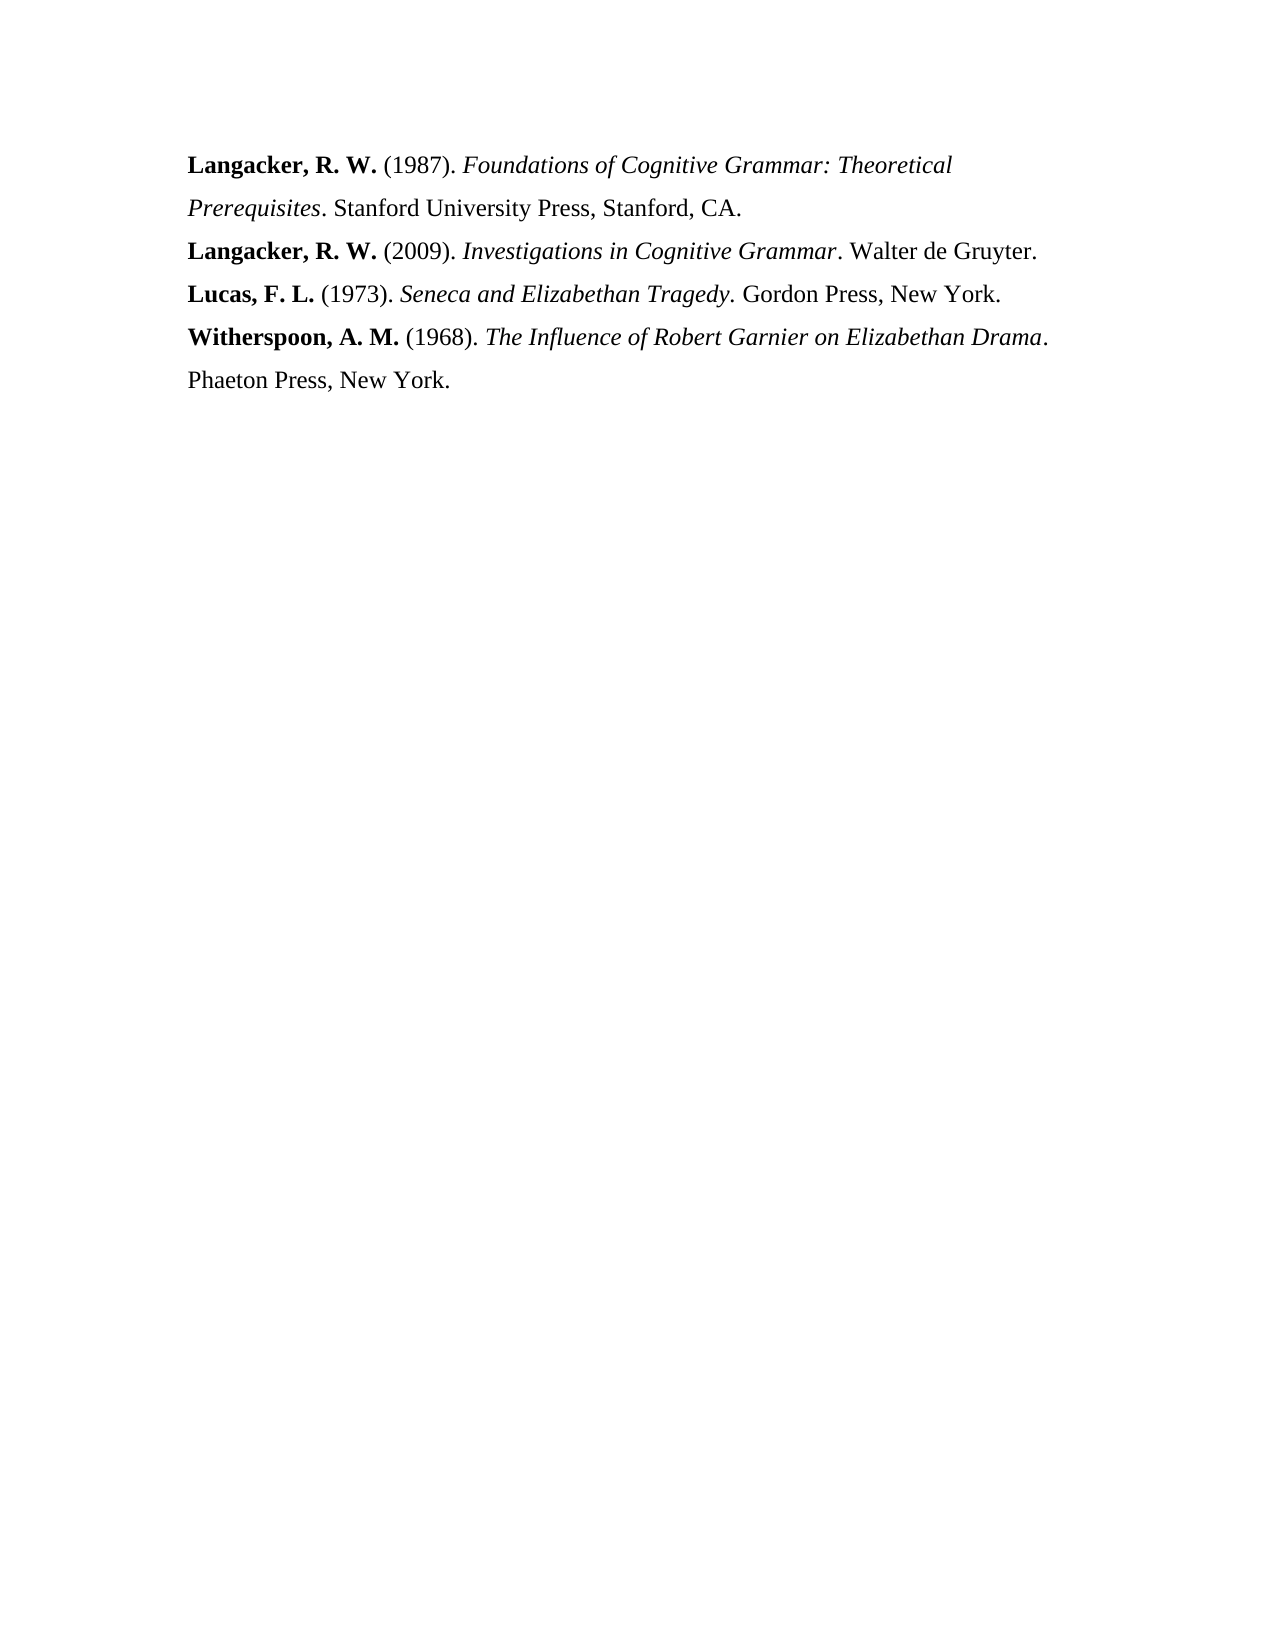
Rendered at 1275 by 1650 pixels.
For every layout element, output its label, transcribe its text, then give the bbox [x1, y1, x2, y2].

text Witherspoon, A. M. (1968). The Influence of Robert Garnier on Elizabethan Drama. Phaeton Press, New York. [187, 322, 1087, 394]
text Langacker, R. W. (2009). Investigations in Cognitive Grammar. Walter de Gruyter. [187, 236, 1087, 265]
text Lucas, F. L. (1973). Seneca and Elizabethan Tragedy. Gordon Press, New York. [187, 279, 1087, 308]
text Langacker, R. W. (1987). Foundations of Cognitive Grammar: Theoretical Prerequisites. Stanford University Press, Stanford, CA. [187, 150, 1087, 222]
